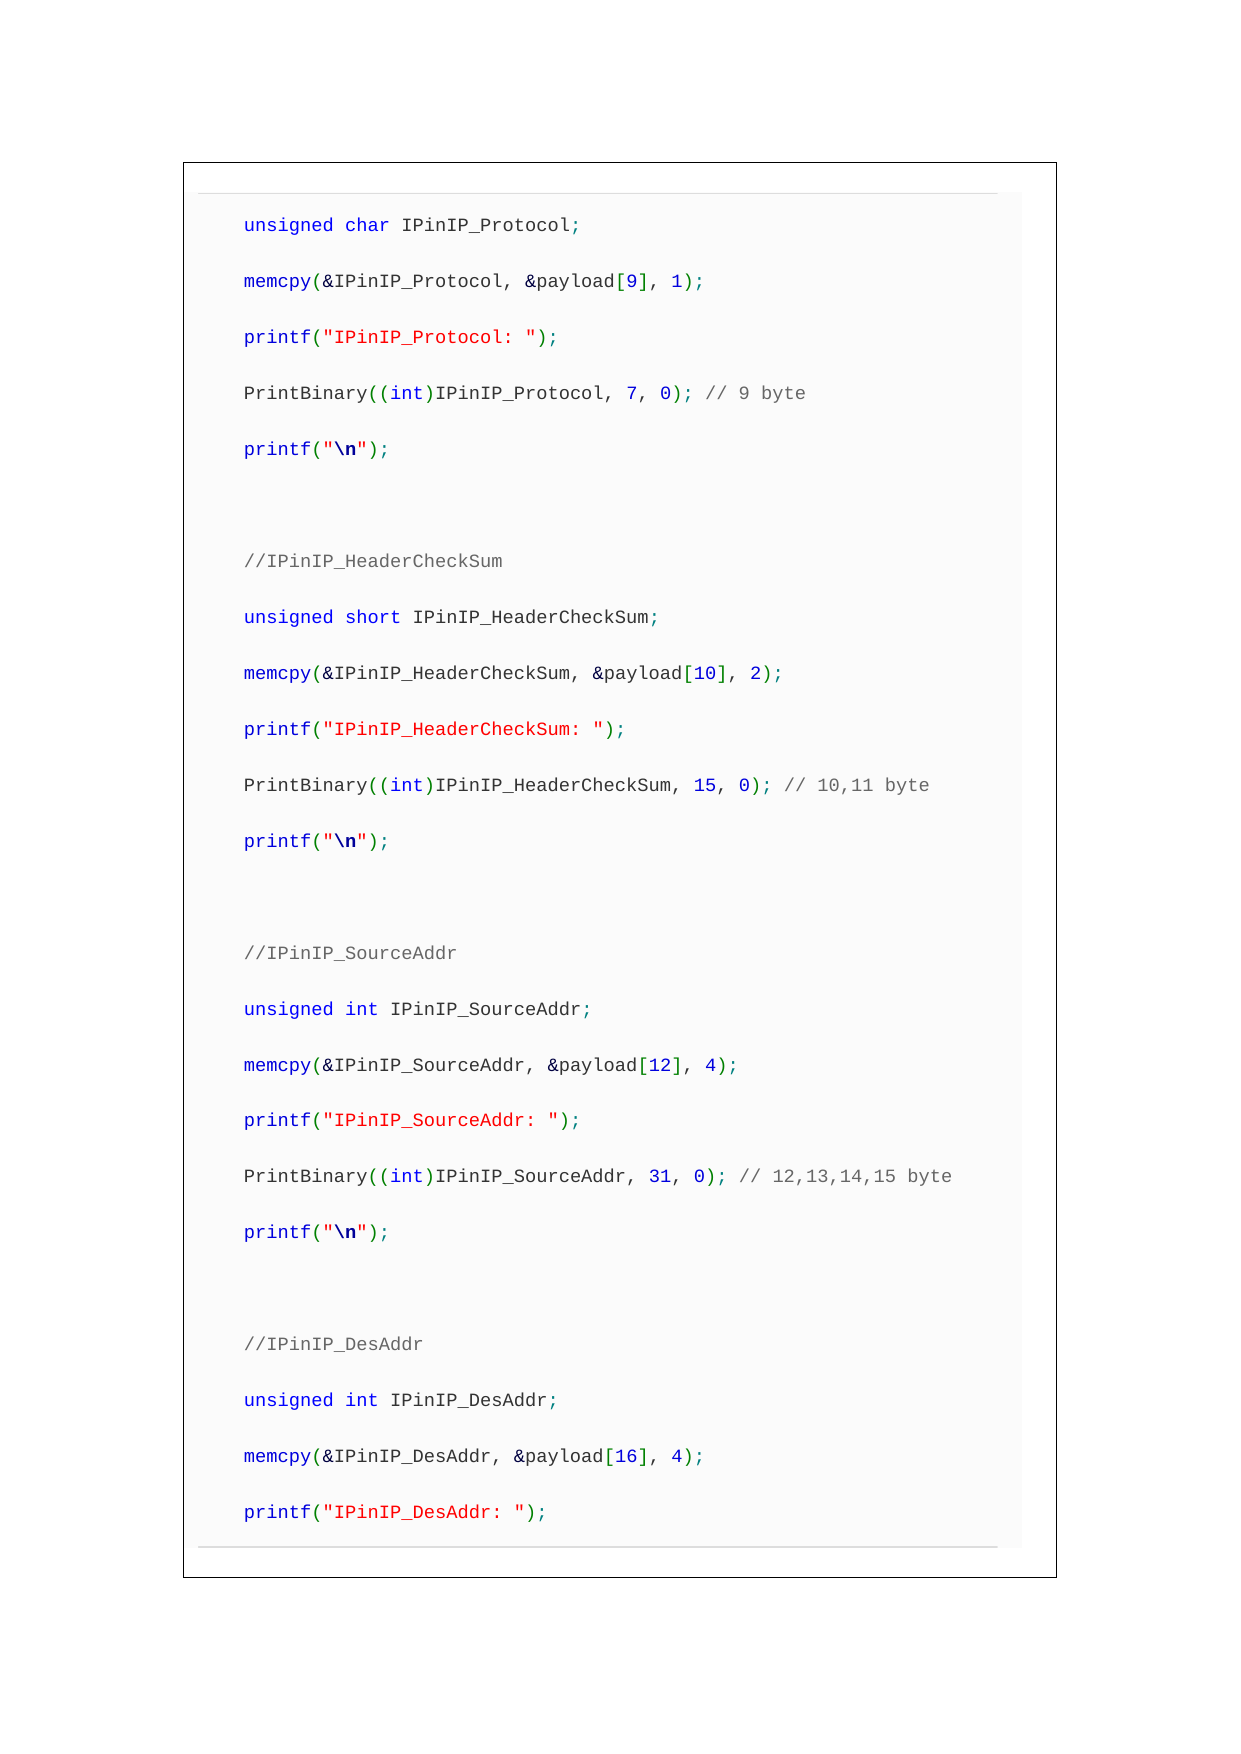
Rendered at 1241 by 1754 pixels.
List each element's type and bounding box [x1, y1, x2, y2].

table_cell [184, 163, 1056, 1577]
